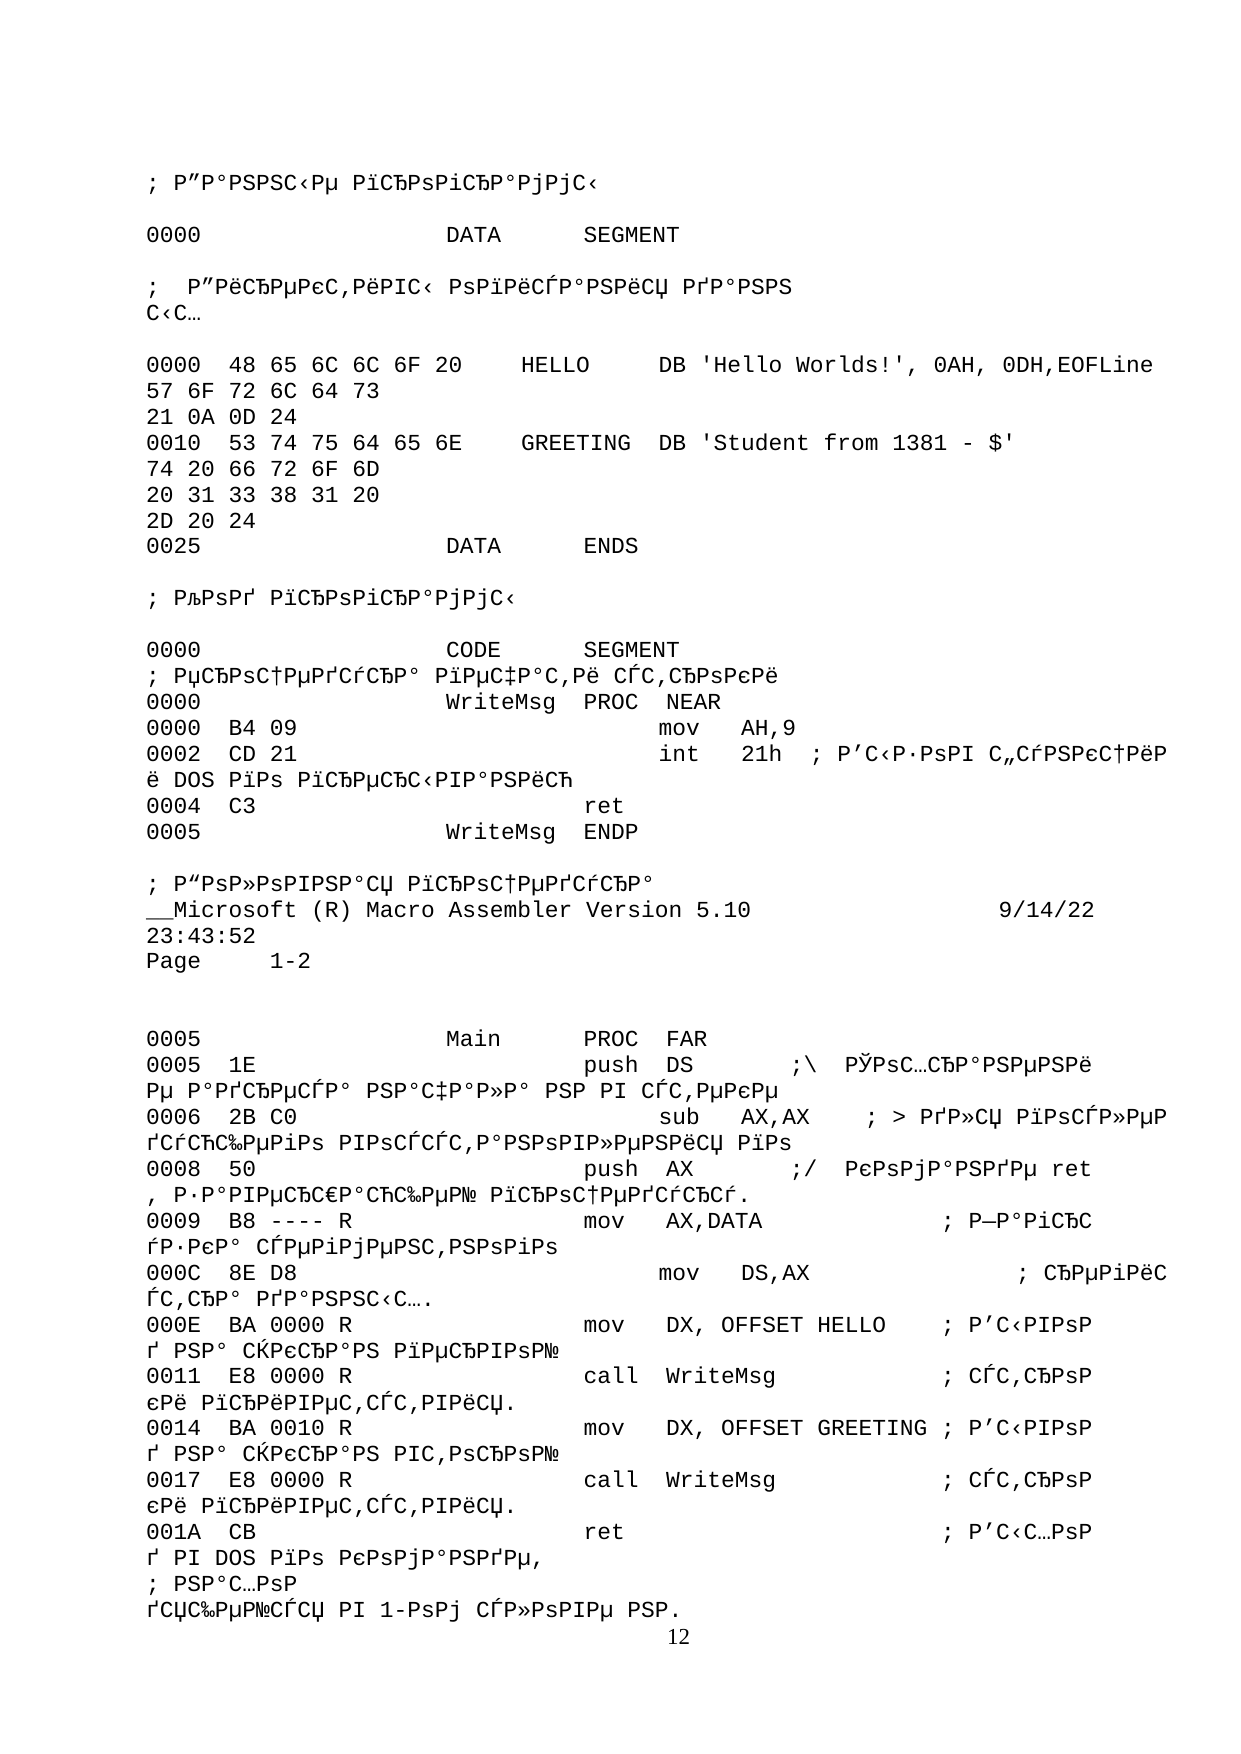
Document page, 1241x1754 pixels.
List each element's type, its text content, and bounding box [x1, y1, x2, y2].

text Рµ Р°РґСЂРµСЃР° РЅР°С‡Р°Р»Р° PSP РІ СЃС‚РµРєРµ [146, 1079, 1205, 1106]
text 001A CB ret ; Р’С‹С…РѕР [146, 1521, 1205, 1546]
text 0008 50 push AX ;/ РєРѕРјР°РЅРґРµ ret [146, 1157, 1205, 1183]
text 20 31 33 38 31 20 [146, 483, 1205, 509]
text 0002 CD 21 int 21h ; Р’С‹Р·РѕРІ С„СѓРЅРєС†РёР [146, 742, 1205, 768]
text 0005 WriteMsg ENDP [146, 820, 1205, 846]
text ; РџСЂРѕС†РµРґСѓСЂР° РїРµС‡Р°С‚Рё СЃС‚СЂРѕРєРё [146, 664, 1205, 691]
text 0017 E8 0000 R call WriteMsg ; СЃС‚СЂРѕР [146, 1469, 1205, 1494]
text 0000 CODE SEGMENT [146, 639, 1205, 664]
text ѓР·РєР° СЃРµРіРјРµРЅС‚РЅРѕРіРѕ [146, 1235, 1205, 1261]
text ё DOS РїРѕ РїСЂРµСЂС‹РІР°РЅРёСЋ [146, 768, 1205, 794]
text ; РЅР°С…РѕР [146, 1572, 1205, 1598]
text 0009 B8 ---- R mov AX,DATA ; Р—Р°РіСЂС [146, 1209, 1205, 1235]
text 0005 Main PROC FAR [146, 1028, 1205, 1054]
text ґСЏС‰РµР№СЃСЏ РІ 1-РѕРј СЃР»РѕРІРµ PSP. [146, 1598, 1205, 1624]
text 000C 8E D8 mov DS,AX ; СЂРµРіРёС [146, 1261, 1205, 1287]
text 0010 53 74 75 64 65 6E GREETING DB 'Student from 1381 - $' [146, 431, 1205, 457]
text 0000 DATA SEGMENT [146, 224, 1205, 249]
text , Р·Р°РІРµСЂС€Р°СЋС‰РµР№ РїСЂРѕС†РµРґСѓСЂСѓ. [146, 1183, 1205, 1209]
text 21 0A 0D 24 [146, 405, 1205, 431]
text __Microsoft (R) Macro Assembler Version 5.10 9/14/22 23:43:52 [146, 898, 1205, 950]
text ; Р”Р°РЅРЅС‹Рµ РїСЂРѕРіСЂР°РјРјС‹ [146, 172, 1205, 198]
text 000E BA 0000 R mov DX, OFFSET HELLO ; Р’С‹РІРѕР [146, 1313, 1205, 1339]
text ; РљРѕРґ РїСЂРѕРіСЂР°РјРјС‹ [146, 587, 1205, 613]
text 0004 C3 ret [146, 794, 1205, 820]
text 0011 E8 0000 R call WriteMsg ; СЃС‚СЂРѕР [146, 1365, 1205, 1391]
text ЃС‚СЂР° РґР°РЅРЅС‹С…. [146, 1287, 1205, 1313]
text ; Р”РёСЂРµРєС‚РёРІС‹ РѕРїРёСЃР°РЅРёСЏ РґР°РЅРЅ [146, 276, 1205, 301]
text 0000 48 65 6C 6C 6F 20 HELLO DB 'Hello Worlds!', 0AH, 0DH,EOFLine [146, 353, 1205, 379]
text ґ РІ DOS РїРѕ РєРѕРјР°РЅРґРµ, [146, 1546, 1205, 1572]
text 57 6F 72 6C 64 73 [146, 379, 1205, 405]
text єРё РїСЂРёРІРµС‚СЃС‚РІРёСЏ. [146, 1494, 1205, 1521]
text 0006 2B C0 sub AX,AX ; > РґР»СЏ РїРѕСЃР»РµР [146, 1106, 1205, 1131]
text ; Р“РѕР»РѕРІРЅР°СЏ РїСЂРѕС†РµРґСѓСЂР° [146, 872, 1205, 898]
text 74 20 66 72 6F 6D [146, 457, 1205, 483]
text ґСѓСЋС‰РµРіРѕ РІРѕСЃСЃС‚Р°РЅРѕРІР»РµРЅРёСЏ РїРѕ [146, 1131, 1205, 1157]
text 0000 WriteMsg PROC NEAR [146, 691, 1205, 716]
text 0025 DATA ENDS [146, 535, 1205, 561]
text 0005 1E push DS ;\ РЎРѕС…СЂР°РЅРµРЅРё [146, 1054, 1205, 1079]
text С‹С… [146, 301, 1205, 327]
text Page 1-2 [146, 950, 1205, 976]
text ґ РЅР° СЌРєСЂР°РЅ РїРµСЂРІРѕР№ [146, 1339, 1205, 1365]
text 0000 B4 09 mov AH,9 [146, 716, 1205, 742]
text 2D 20 24 [146, 509, 1205, 535]
text єРё РїСЂРёРІРµС‚СЃС‚РІРёСЏ. [146, 1391, 1205, 1417]
text 0014 BA 0010 R mov DX, OFFSET GREETING ; Р’С‹РІРѕР [146, 1417, 1205, 1443]
text ґ РЅР° СЌРєСЂР°РЅ РІС‚РѕСЂРѕР№ [146, 1443, 1205, 1469]
